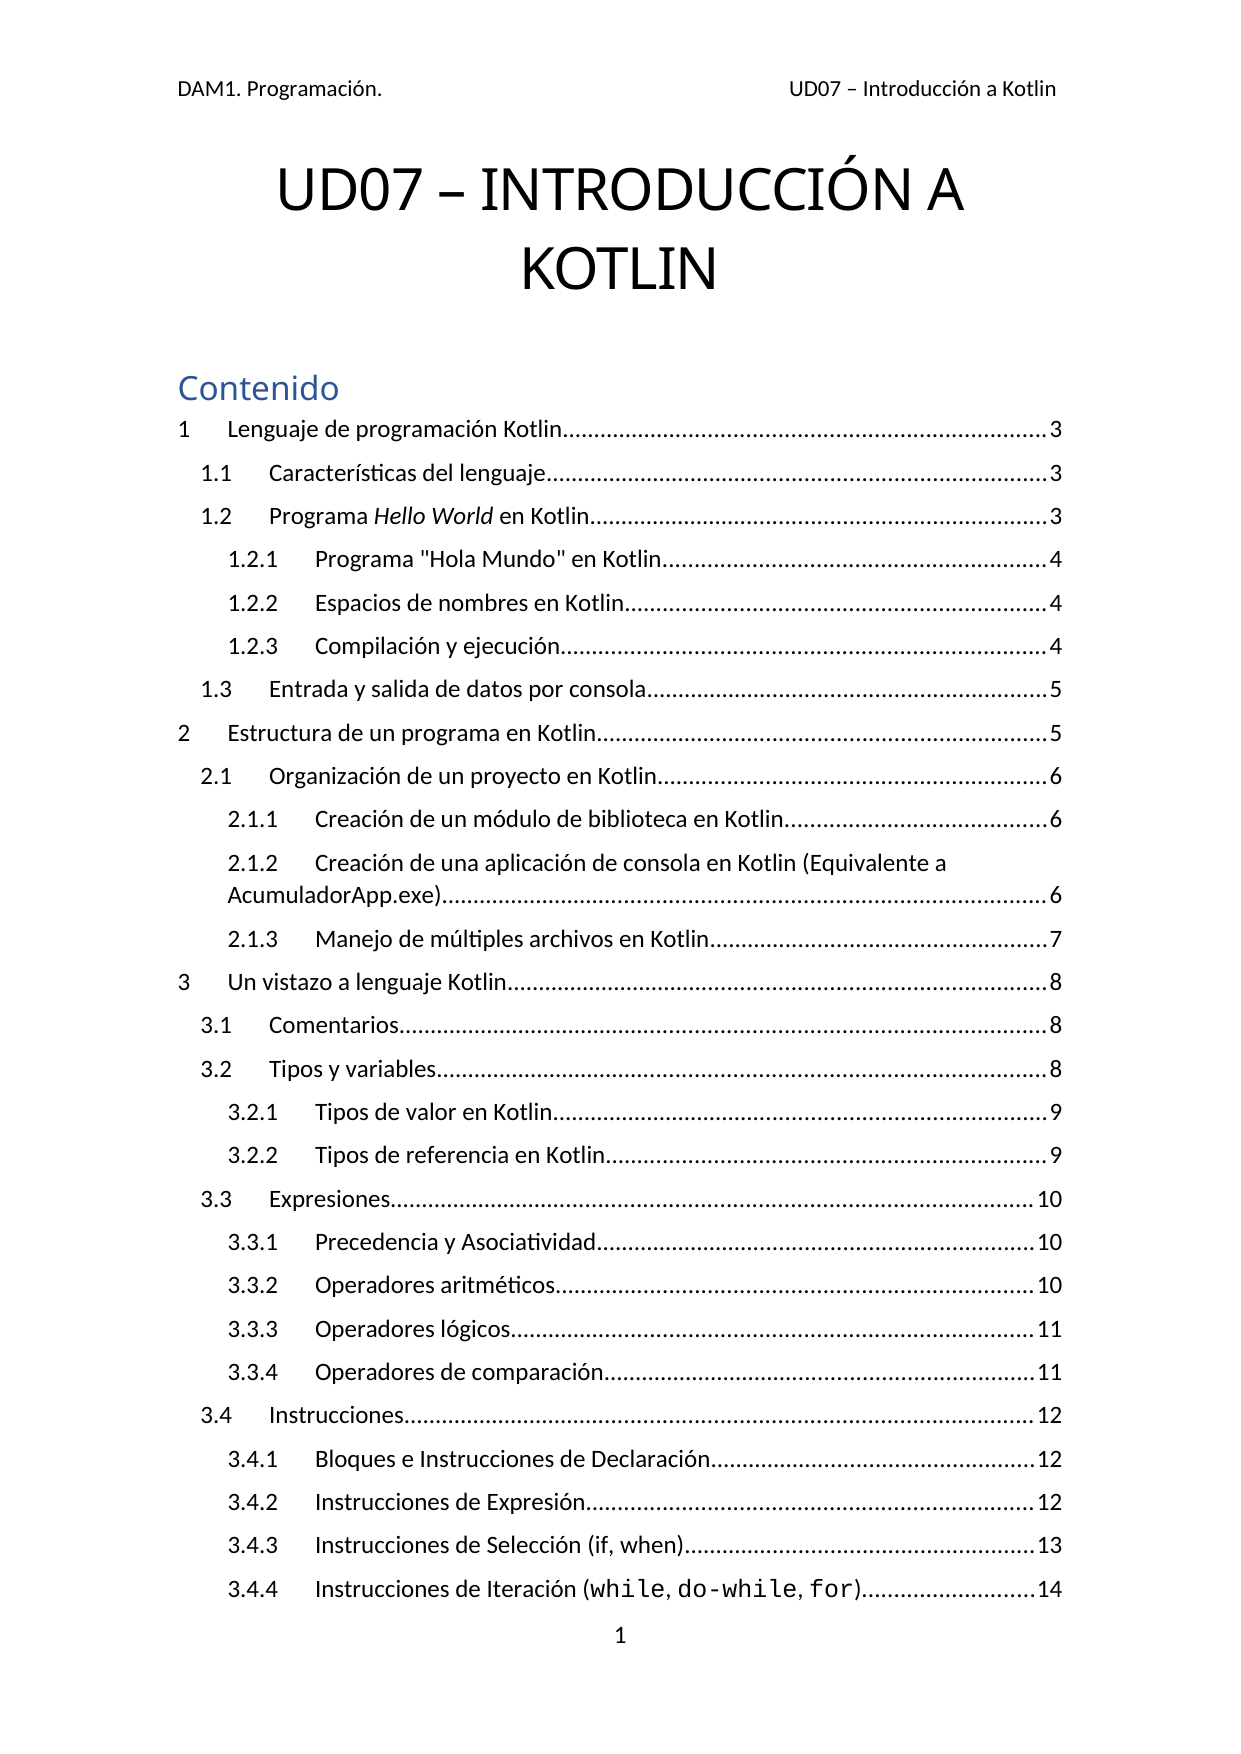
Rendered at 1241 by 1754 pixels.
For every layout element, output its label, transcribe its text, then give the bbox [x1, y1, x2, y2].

title UD07 – INTRODUCCIÓN A KOTLIN [177, 148, 1063, 307]
